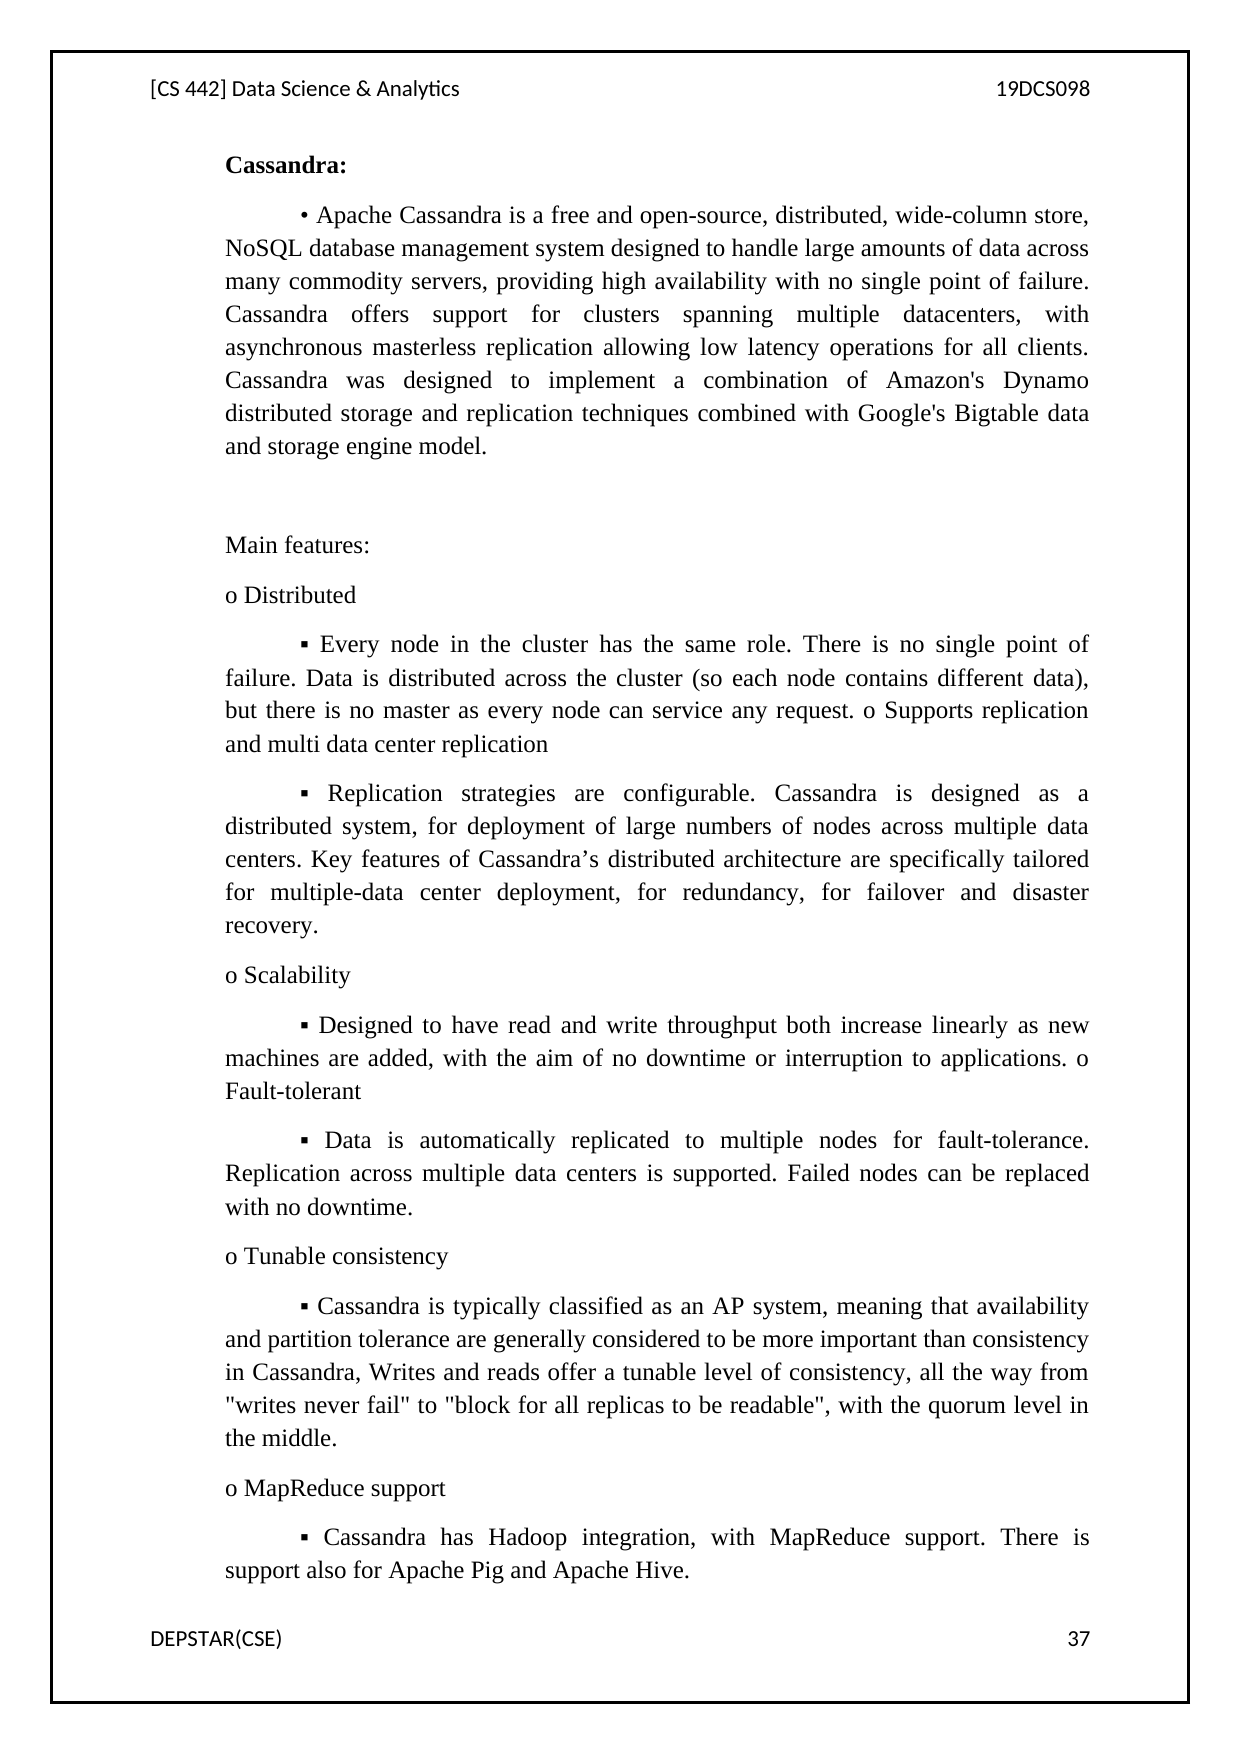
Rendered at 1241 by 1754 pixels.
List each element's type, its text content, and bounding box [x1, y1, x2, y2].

text ▪ Data is automatically replicated to multiple nodes for fault-tolerance. Replication across multiple data centers is supported. Failed nodes can be replaced with no downtime. [225, 1126, 1090, 1220]
text Cassandra: [225, 150, 1090, 179]
text Main features: [225, 530, 1090, 559]
text ▪ Cassandra is typically classified as an AP system, meaning that availability and partition tolerance are generally considered to be more important than consistency in Cassandra, Writes and reads offer a tunable level of consistency, all the way from "writes never fail" to "block for all replicas to be readable", with the quorum level in the middle. [225, 1291, 1090, 1452]
text ▪ Every node in the cluster has the same role. There is no single point of failure. Data is distributed across the cluster (so each node contains different data), but there is no master as every node can service any request. o Supports replication and multi data center replication [225, 629, 1090, 757]
text o Distributed [225, 580, 1090, 609]
text ▪ Designed to have read and write throughput both increase linearly as new machines are added, with the aim of no downtime or interruption to applications. o Fault-tolerant [225, 1010, 1090, 1104]
text o MapReduce support [225, 1473, 1090, 1501]
text o Scalability [225, 960, 1090, 989]
text o Tunable consistency [225, 1241, 1090, 1270]
text ▪ Cassandra has Hadoop integration, with MapReduce support. There is support also for Apache Pig and Apache Hive. [225, 1522, 1090, 1584]
text • Apache Cassandra is a free and open-source, distributed, wide-column store, NoSQL database management system designed to handle large amounts of data across many commodity servers, providing high availability with no single point of failure. Cassandra offers support for clusters spanning multiple datacenters, with asynchronous masterless replication allowing low latency operations for all clients. Cassandra was designed to implement a combination of Amazon's Dynamo distributed storage and replication techniques combined with Google's Bigtable data and storage engine model. [225, 200, 1090, 459]
text ▪ Replication strategies are configurable. Cassandra is designed as a distributed system, for deployment of large numbers of nodes across multiple data centers. Key features of Cassandra’s distributed architecture are specifically tailored for multiple-data center deployment, for redundancy, for failover and disaster recovery. [225, 778, 1090, 939]
